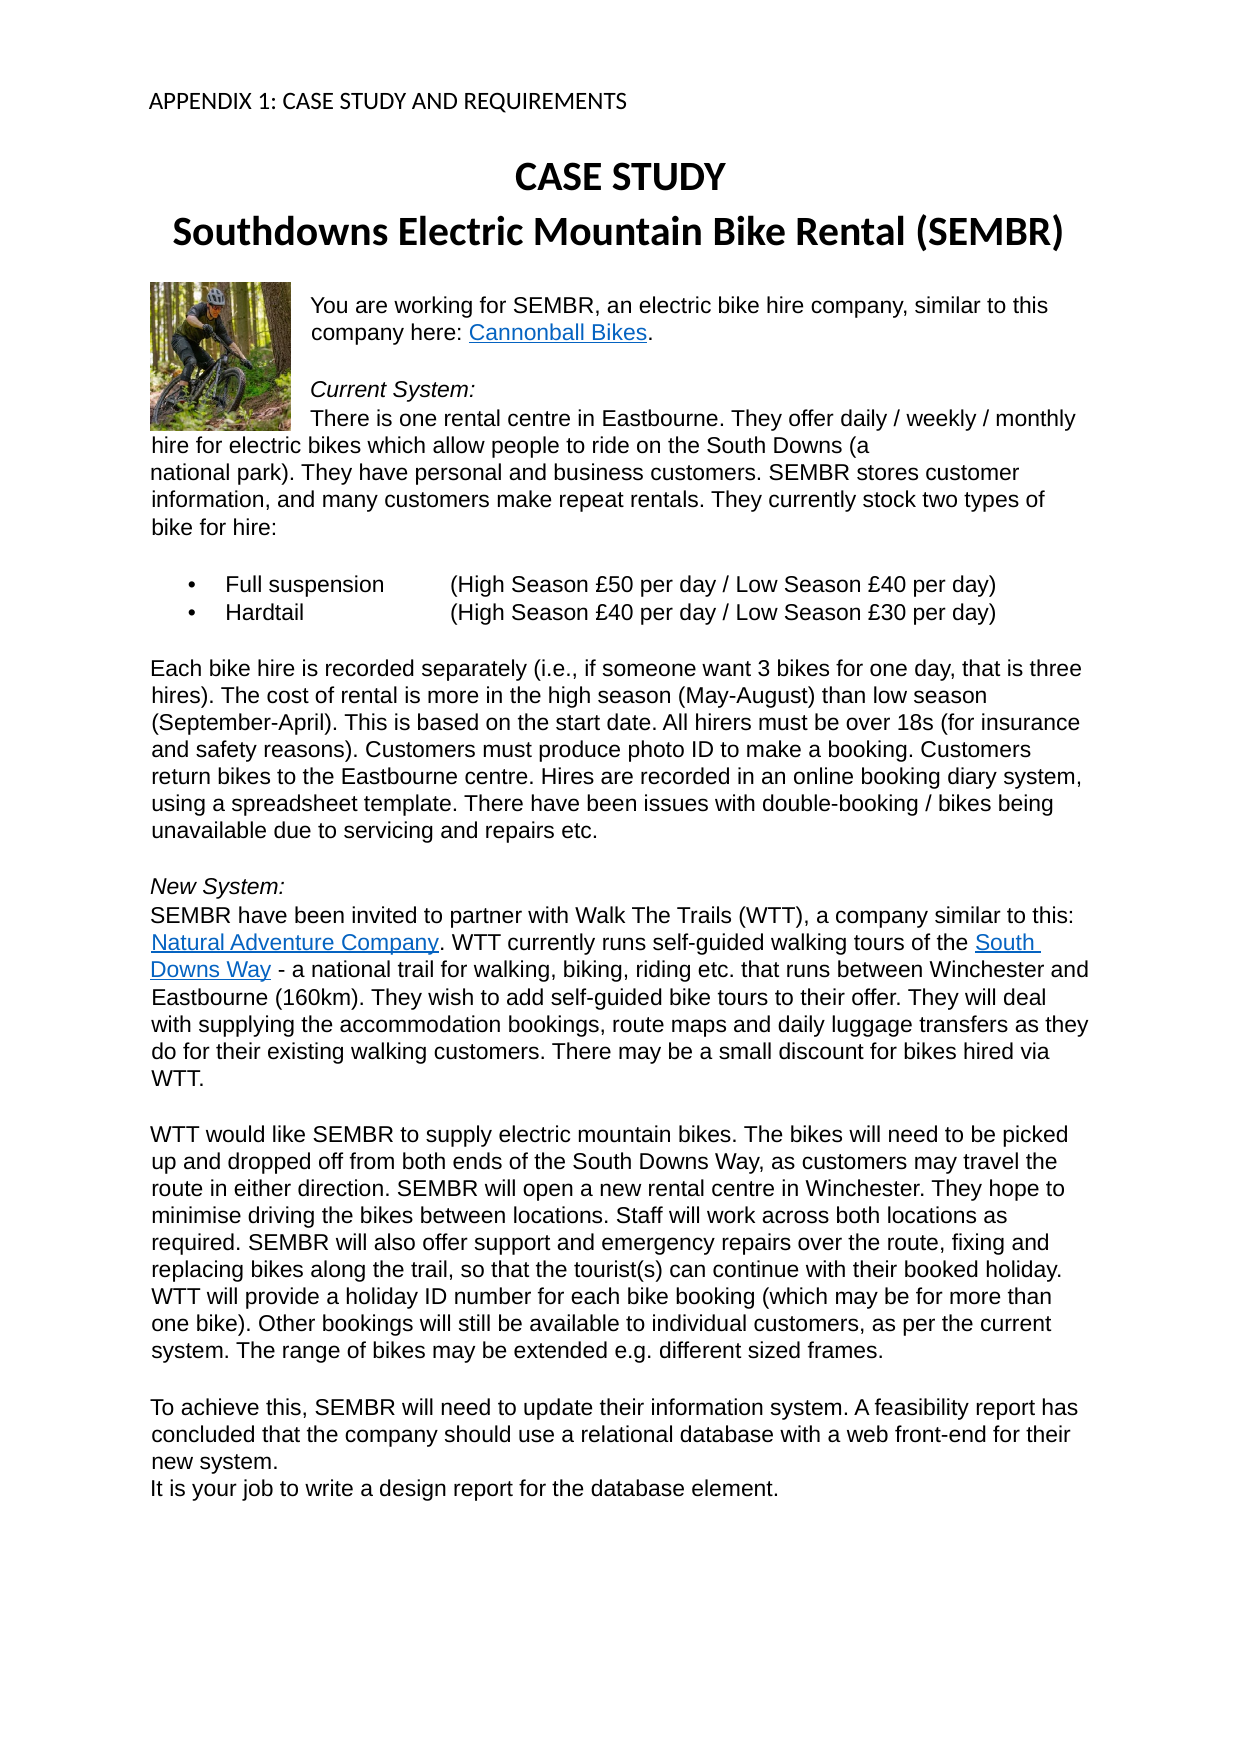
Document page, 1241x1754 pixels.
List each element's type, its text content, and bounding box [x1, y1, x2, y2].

text There is one rental centre in Eastbourne. They offer daily / weekly / monthly hire for electric bikes which allow people to ride on the South Downs (a [150, 405, 1089, 458]
text APPENDIX 1: CASE STUDY AND REQUIREMENTS [148, 85, 1089, 115]
text Current System: [291, 376, 1089, 403]
text To achieve this, SEMBR will need to update their information system. A feasibility report has concluded that the company should use a relational database with a web front-end for their new system. [150, 1393, 1089, 1474]
text WTT would like SEMBR to supply electric mountain bikes. The bikes will need to be picked up and dropped off from both ends of the South Downs Way, as customers may travel the route in either direction. SEMBR will open a new rental centre in Winchester. They hope to minimise driving the bikes between locations. Staff will work across both locations as required. SEMBR will also offer support and emergency repairs over the route, fixing and replacing bikes along the trail, so that the tourist(s) can continue with their booked holiday. WTT will provide a holiday ID number for each bike booking (which may be for more than one bike). Other bookings will still be available to individual customers, as per the current system. The range of bikes may be extended e.g. different sized frames. [150, 1121, 1089, 1364]
text You are working for SEMBR, an electric bike hire company, similar to this company here: Cannonball Bikes. [291, 292, 1089, 345]
subtitle CASE STUDY [151, 149, 1089, 200]
text Each bike hire is recorded separately (i.e., if someone want 3 bikes for one day, that is three hires). The cost of rental is more in the high season (May-August) than low season (September-April). This is based on the start date. All hirers must be over 18s (for insurance and safety reasons). Customers must produce photo ID to make a booking. Customers return bikes to the Eastbourne centre. Hires are recorded in an online booking diary system, using a spreadsheet template. There have been issues with double-booking / bikes being unavailable due to servicing and repairs etc. [150, 655, 1089, 843]
list Full suspension (High Season £50 per day / Low Season £40 per day) [188, 571, 1089, 597]
text Downs Way - a national trail for walking, biking, riding etc. that runs between Winchester and Eastbourne (160km). They wish to add self-guided bike tours to their offer. They will deal with supplying the accommodation bookings, route maps and daily luggage transfers as they do for their existing walking customers. There may be a small discount for bikes hired via WTT. [150, 956, 1089, 1091]
text national park). They have personal and business customers. SEMBR stores customer information, and many customers make repeat rentals. They currently stock two types of bike for hire: [150, 459, 1089, 540]
picture [150, 282, 291, 431]
text SEMBR have been invited to partner with Walk The Trails (WTT), a company similar to this: Natural Adventure Company. WTT currently runs self-guided walking tours of the South [150, 902, 1089, 955]
text It is your job to write a design report for the database element. [150, 1475, 1089, 1502]
list Hardtail (High Season £40 per day / Low Season £30 per day) [188, 599, 1089, 625]
text New System: [150, 873, 1089, 899]
text Southdowns Electric Mountain Bike Rental (SEMBR) [172, 204, 1089, 255]
